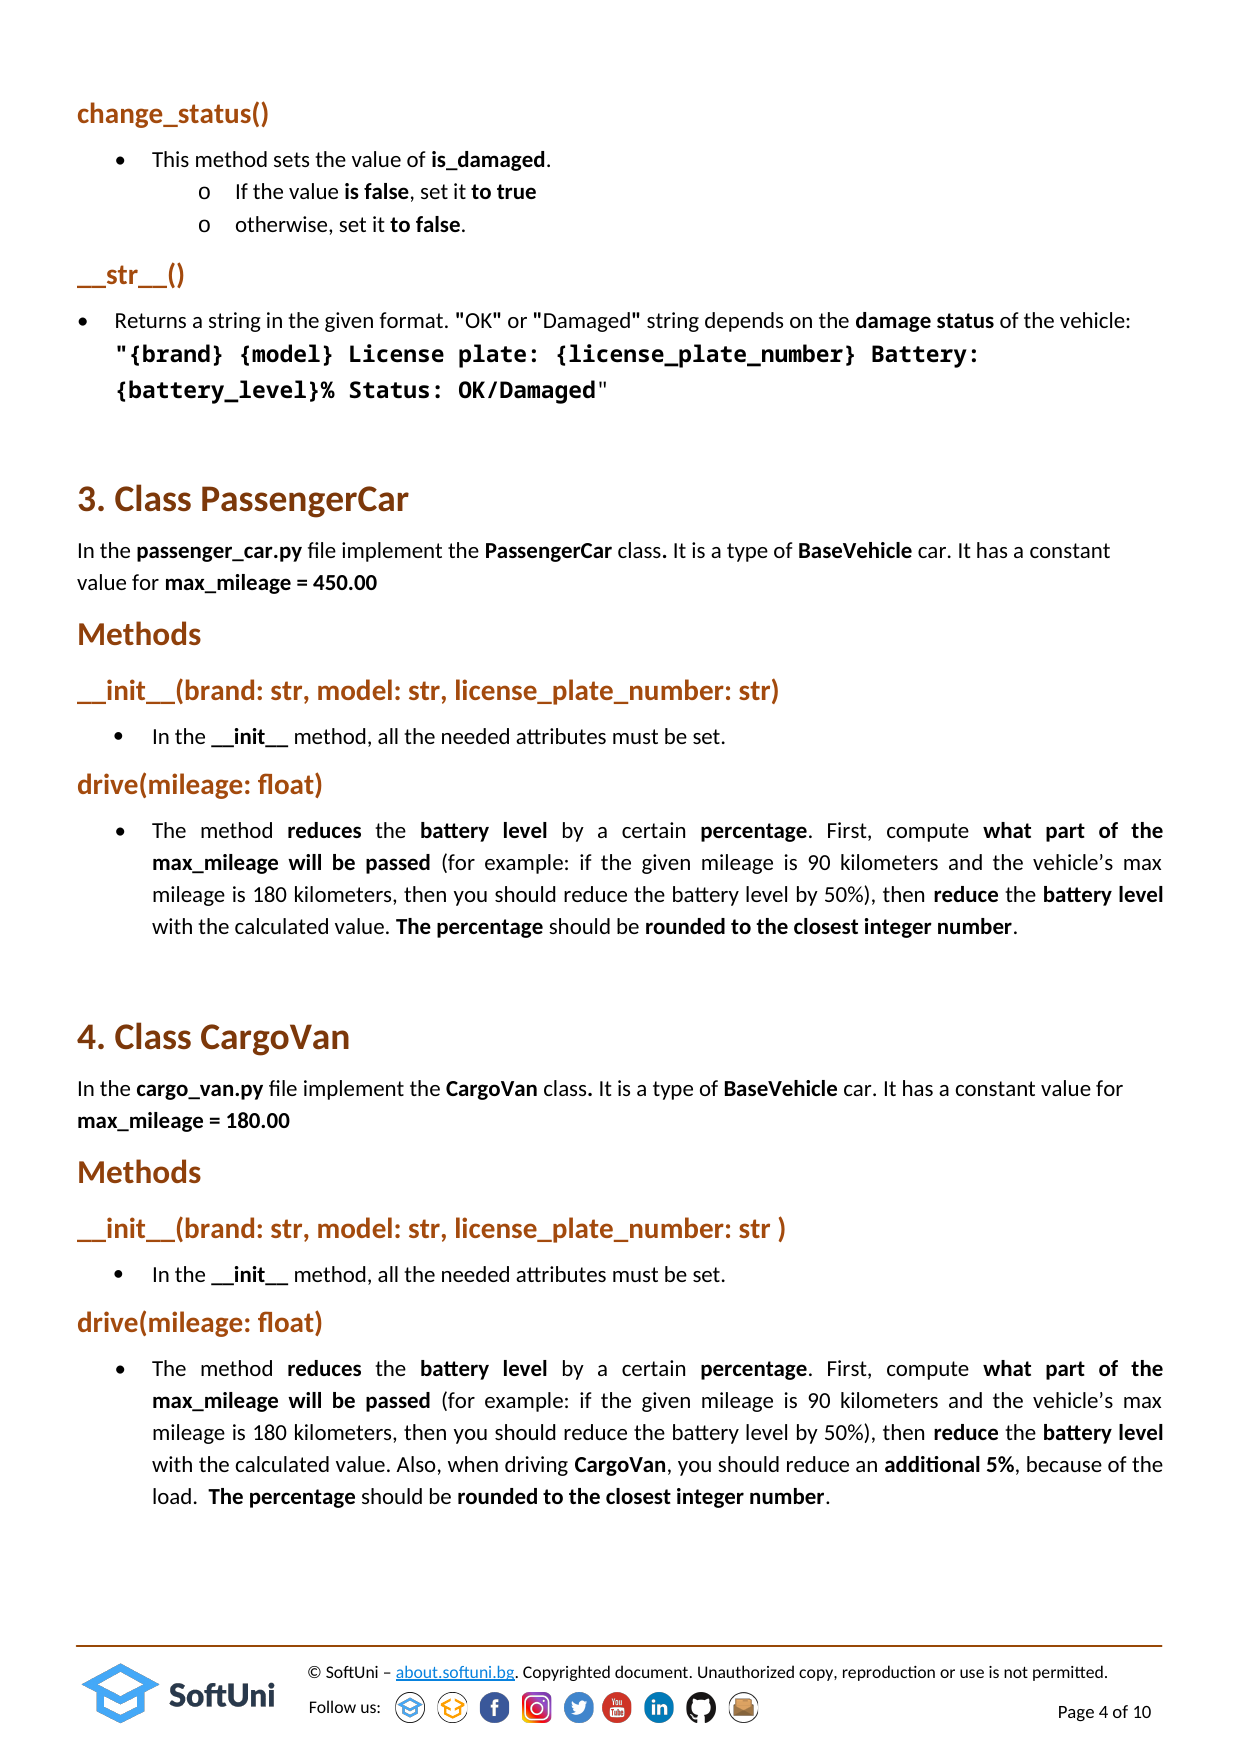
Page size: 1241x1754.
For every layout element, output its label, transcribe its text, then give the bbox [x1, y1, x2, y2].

picture [437, 1692, 468, 1723]
picture [644, 1714, 653, 1723]
picture [686, 1692, 716, 1723]
picture [665, 1714, 674, 1723]
subtitle __init__(brand: str, model: str, license_plate_number: str ) [77, 1210, 1163, 1246]
picture [75, 1658, 281, 1729]
list This method sets the value of is_damaged. [114, 145, 1163, 173]
picture [665, 1692, 674, 1701]
subtitle change_status() [77, 95, 1163, 131]
picture [658, 1705, 667, 1714]
list In the __init__ method, all the needed attributes must be set. [114, 1260, 1163, 1288]
picture [395, 1692, 425, 1723]
list otherwise, set it to false. [197, 210, 1163, 239]
picture [479, 1692, 510, 1723]
subtitle Class CargoVan [77, 1013, 1163, 1059]
list Returns a string in the given format. "OK" or "Damaged" string depends on the damage status of the vehicle: [77, 306, 1163, 334]
text In the cargo_van.py file implement the CargoVan class. It is a type of BaseVehicle car. It has a constant value for max_mileage = 180.00 [77, 1074, 1163, 1134]
list The method reduces the battery level by a certain percentage. First, compute what part of the max_mileage will be passed (for example: if the given mileage is 90 kilometers and the vehicle’s max mileage is 180 kilometers, then you should reduce the battery level by 50%), then reduce the battery level with the calculated value. Also, when driving CargoVan, you should reduce an additional 5%, because of the load. The percentage should be rounded to the closest integer number. [114, 1354, 1163, 1510]
picture [602, 1692, 632, 1723]
subtitle __str__() [77, 256, 1163, 292]
text In the passenger_car.py file implement the PassengerCar class. It is a type of BaseVehicle car. It has a constant value for max_mileage = 450.00 [77, 536, 1163, 597]
subtitle __init__(brand: str, model: str, license_plate_number: str) [77, 672, 1163, 708]
list The method reduces the battery level by a certain percentage. First, compute what part of the max_mileage will be passed (for example: if the given mileage is 90 kilometers and the vehicle’s max mileage is 180 kilometers, then you should reduce the battery level by 50%), then reduce the battery level with the calculated value. The percentage should be rounded to the closest integer number. [114, 816, 1163, 940]
subtitle Methods [77, 1151, 1163, 1192]
list If the value is false, set it to true [197, 177, 1163, 206]
picture [644, 1692, 653, 1701]
subtitle drive(mileage: float) [77, 766, 1163, 802]
list In the __init__ method, all the needed attributes must be set. [114, 722, 1163, 750]
subtitle Methods [77, 613, 1163, 654]
picture [522, 1692, 552, 1723]
picture [564, 1692, 594, 1723]
subtitle drive(mileage: float) [77, 1304, 1163, 1340]
picture [728, 1692, 759, 1723]
list "{brand} {model} License plate: {license_plate_number} Battery: {battery_level}% Status: OK/Damaged" [114, 338, 1163, 405]
subtitle Class PassengerCar [77, 475, 1163, 521]
